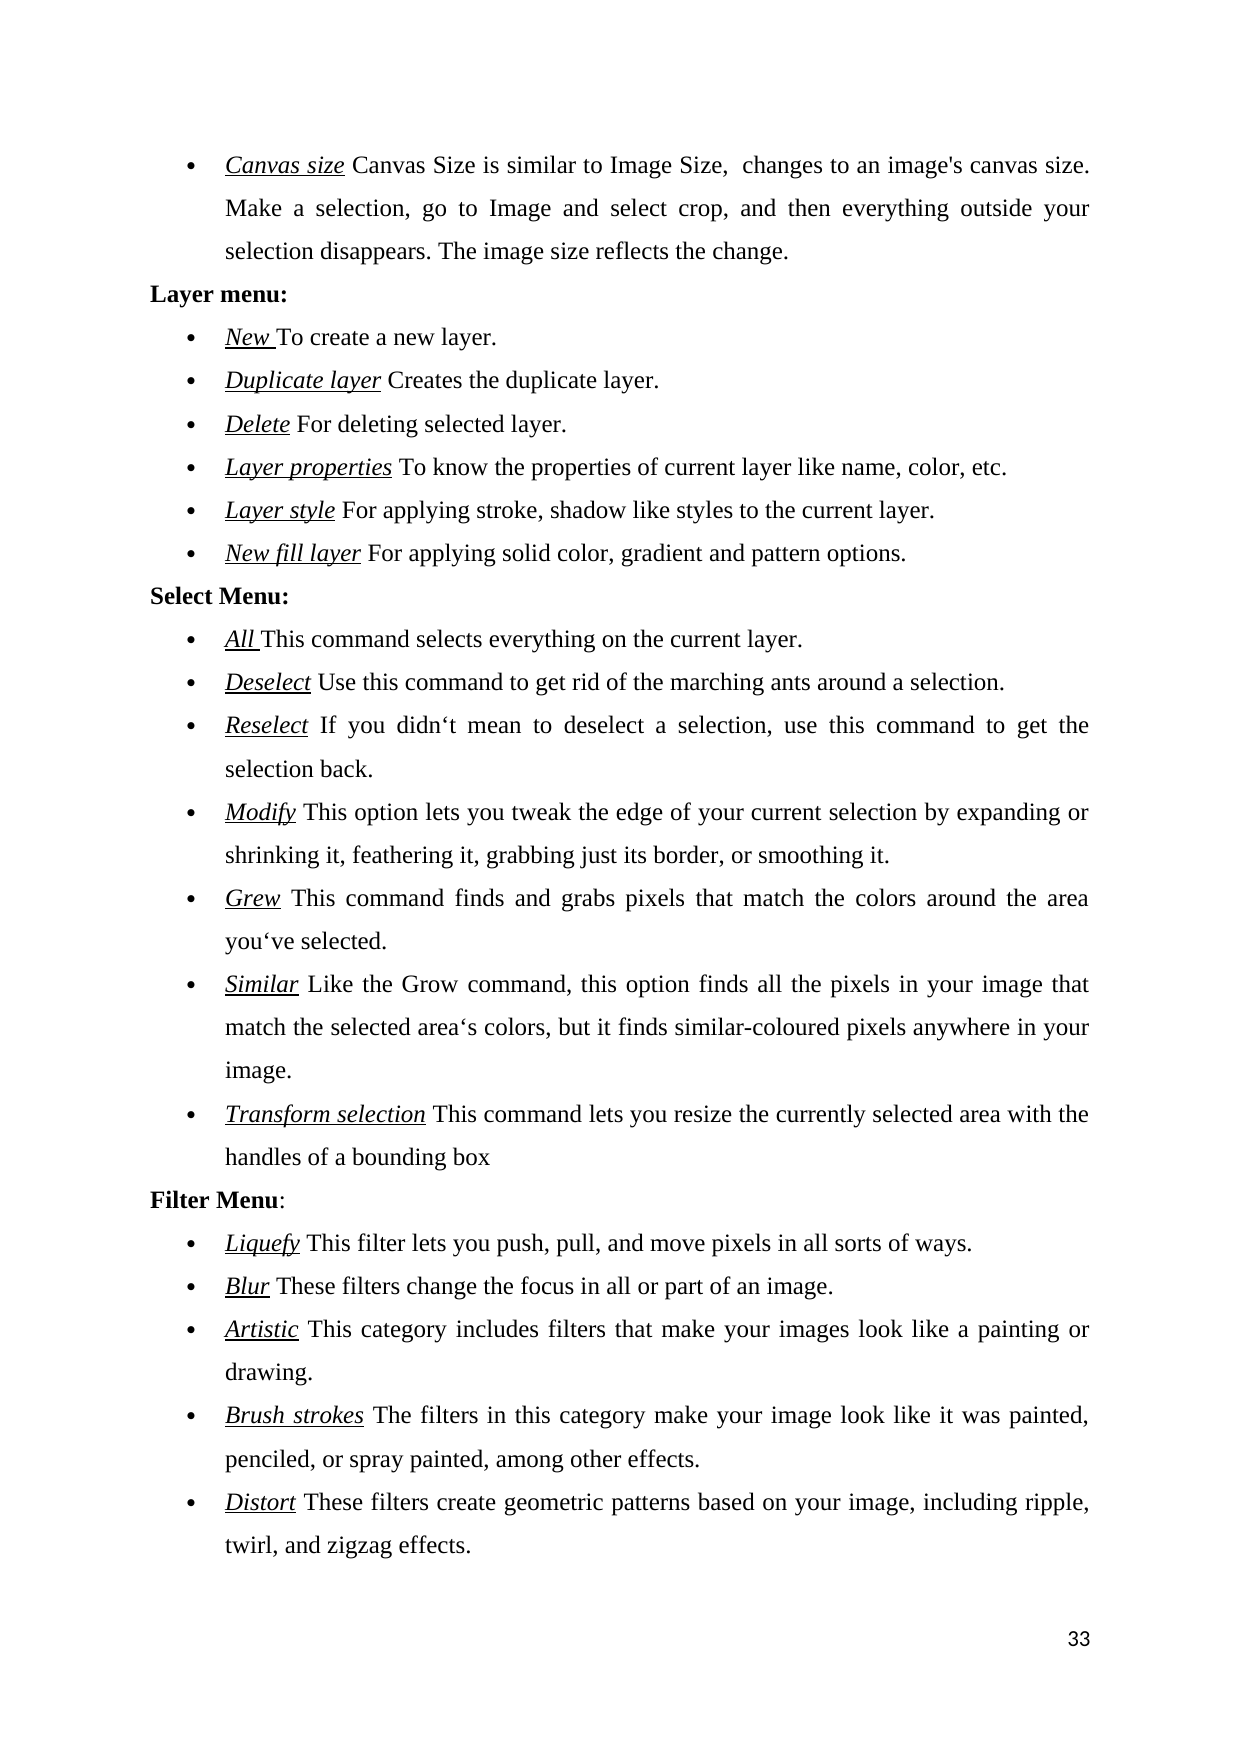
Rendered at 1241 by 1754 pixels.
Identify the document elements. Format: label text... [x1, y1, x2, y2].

text Filter Menu: [150, 1185, 1090, 1214]
list Grew This command finds and grabs pixels that match the colors around the area you‘ve selected. [187, 883, 1090, 955]
text Select Menu: [150, 581, 1090, 610]
list Liquefy This filter lets you push, pull, and move pixels in all sorts of ways. [187, 1228, 1090, 1257]
list Duplicate layer Creates the duplicate layer. [187, 366, 1090, 394]
text Layer menu: [150, 279, 1090, 308]
list New To create a new layer. [187, 322, 1090, 351]
list Reselect If you didn‘t mean to deselect a selection, use this command to get the selection back. [187, 711, 1090, 782]
list Delete For deleting selected layer. [187, 409, 1090, 437]
list New fill layer For applying solid color, gradient and pattern options. [187, 538, 1090, 567]
list Distort These filters create geometric patterns based on your image, including ripple, twirl, and zigzag effects. [187, 1487, 1090, 1559]
list Modify This option lets you tweak the edge of your current selection by expanding or shrinking it, feathering it, grabbing just its border, or smoothing it. [187, 797, 1090, 869]
list Layer style For applying stroke, shadow like styles to the current layer. [187, 495, 1090, 524]
list Transform selection This command lets you resize the currently selected area with the handles of a bounding box [187, 1099, 1090, 1171]
list All This command selects everything on the current layer. [187, 624, 1090, 653]
list Blur These filters change the focus in all or part of an image. [187, 1271, 1090, 1300]
list Similar Like the Grow command, this option finds all the pixels in your image that match the selected area‘s colors, but it finds similar-coloured pixels anywhere in your image. [187, 969, 1090, 1084]
list Brush strokes The filters in this category make your image look like it was painted, penciled, or spray painted, among other effects. [187, 1401, 1090, 1472]
list Layer properties To know the properties of current layer like name, color, etc. [187, 452, 1090, 481]
list Canvas size Canvas Size is similar to Image Size, changes to an image's canvas size. Make a selection, go to Image and select crop, and then everything outside your selection disappears. The image size reflects the change. [187, 150, 1090, 265]
list Deselect Use this command to get rid of the marching ants around a selection. [187, 667, 1090, 696]
list Artistic This category includes filters that make your images look like a painting or drawing. [187, 1314, 1090, 1386]
